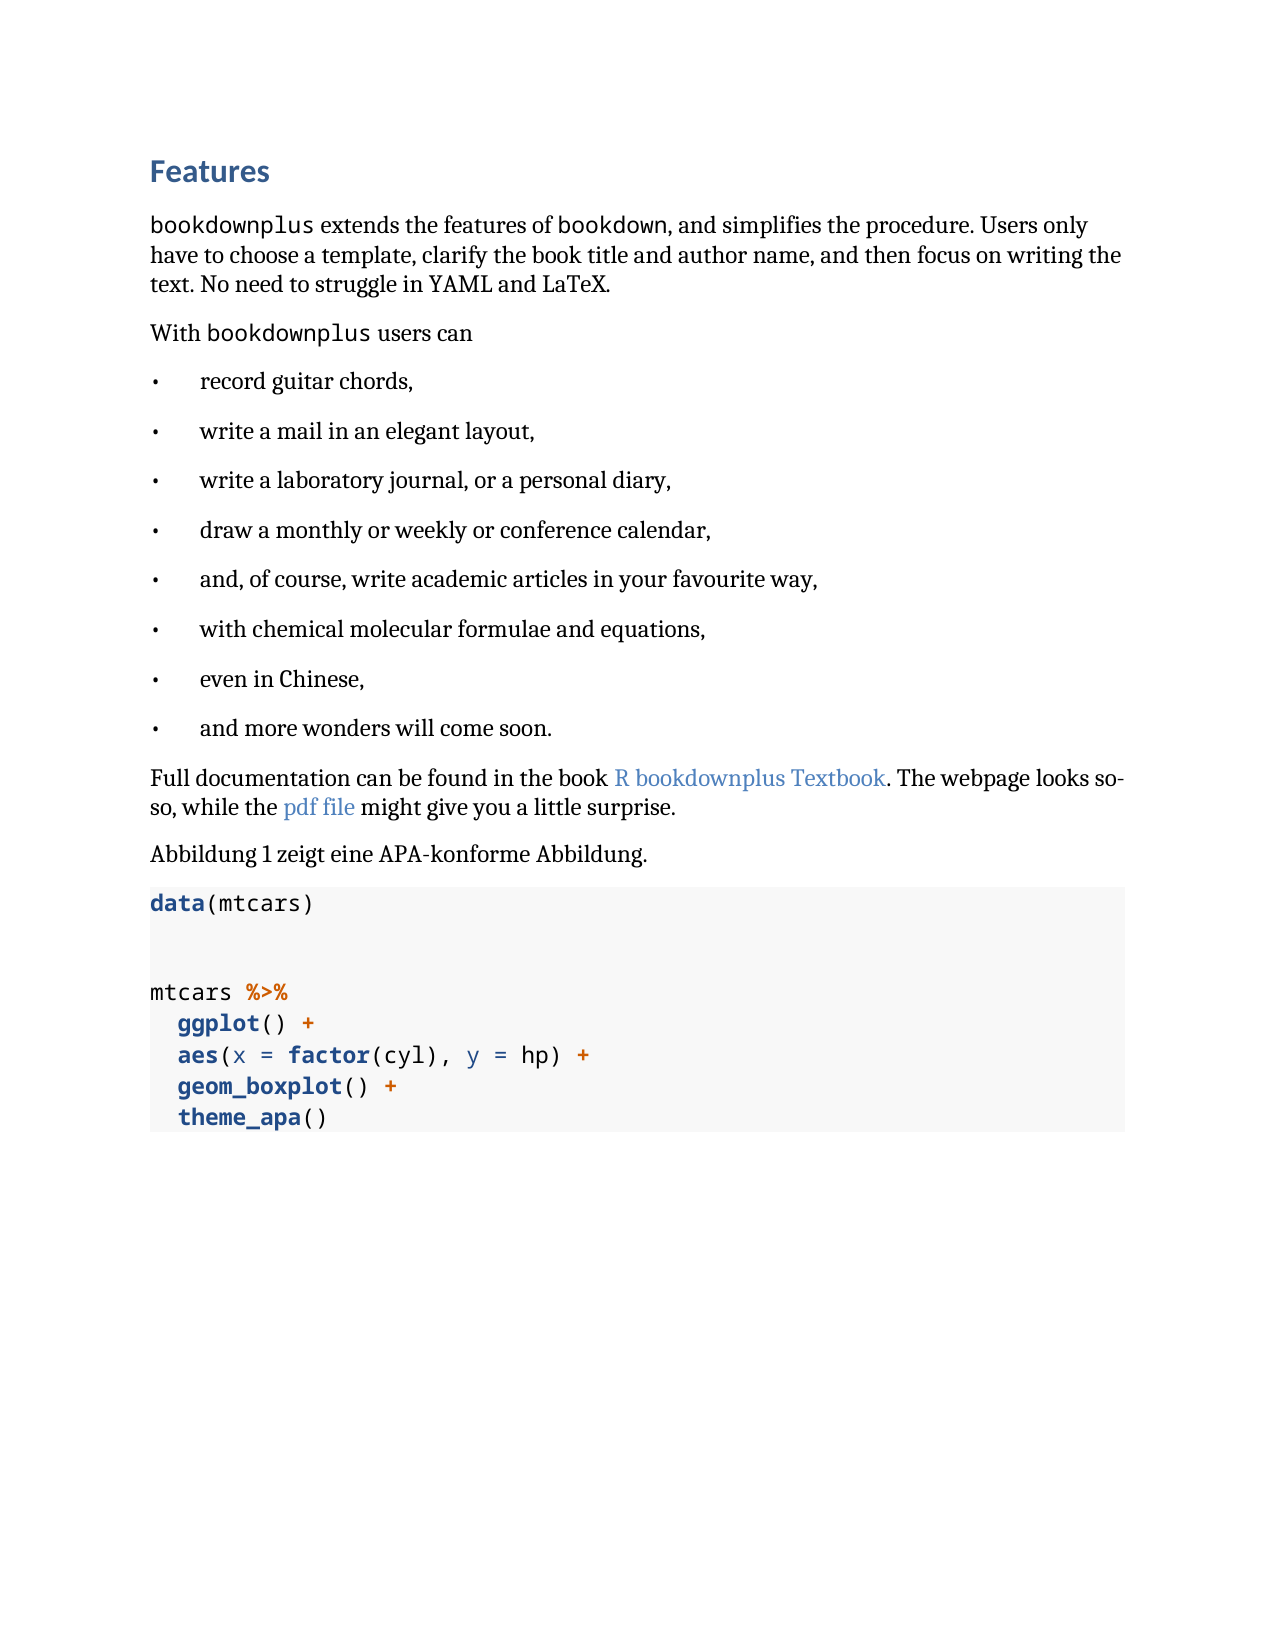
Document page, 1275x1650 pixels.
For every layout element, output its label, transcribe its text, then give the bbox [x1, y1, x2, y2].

list even in Chinese, [150, 664, 1125, 693]
list write a laboratory journal, or a personal diary, [150, 466, 1125, 495]
text With bookdownplus users can [150, 317, 1125, 348]
text Abbildung 1 zeigt eine APA-konforme Abbildung. [150, 840, 1125, 869]
list record guitar chords, [150, 367, 1125, 396]
list write a mail in an elegant layout, [150, 417, 1125, 445]
text data(mtcars) mtcars %>% ggplot() + aes(x = factor(cyl), y = hp) + geom_boxplot() + theme_apa() [150, 887, 1125, 1132]
list and, of course, write academic articles in your favourite way, [150, 565, 1125, 594]
list with chemical molecular formulae and equations, [150, 615, 1125, 644]
list draw a monthly or weekly or conference calendar, [150, 516, 1125, 544]
text bookdownplus extends the features of bookdown, and simplifies the procedure. Users only have to choose a template, clarify the book title and author name, and then focus on writing the text. No need to struggle in YAML and LaTeX. [150, 209, 1125, 298]
list and more wonders will come soon. [150, 714, 1125, 743]
text Full documentation can be found in the book R bookdownplus Textbook. The webpage looks so-so, while the pdf file might give you a little surprise. [150, 764, 1125, 821]
subtitle Features [150, 150, 1125, 191]
